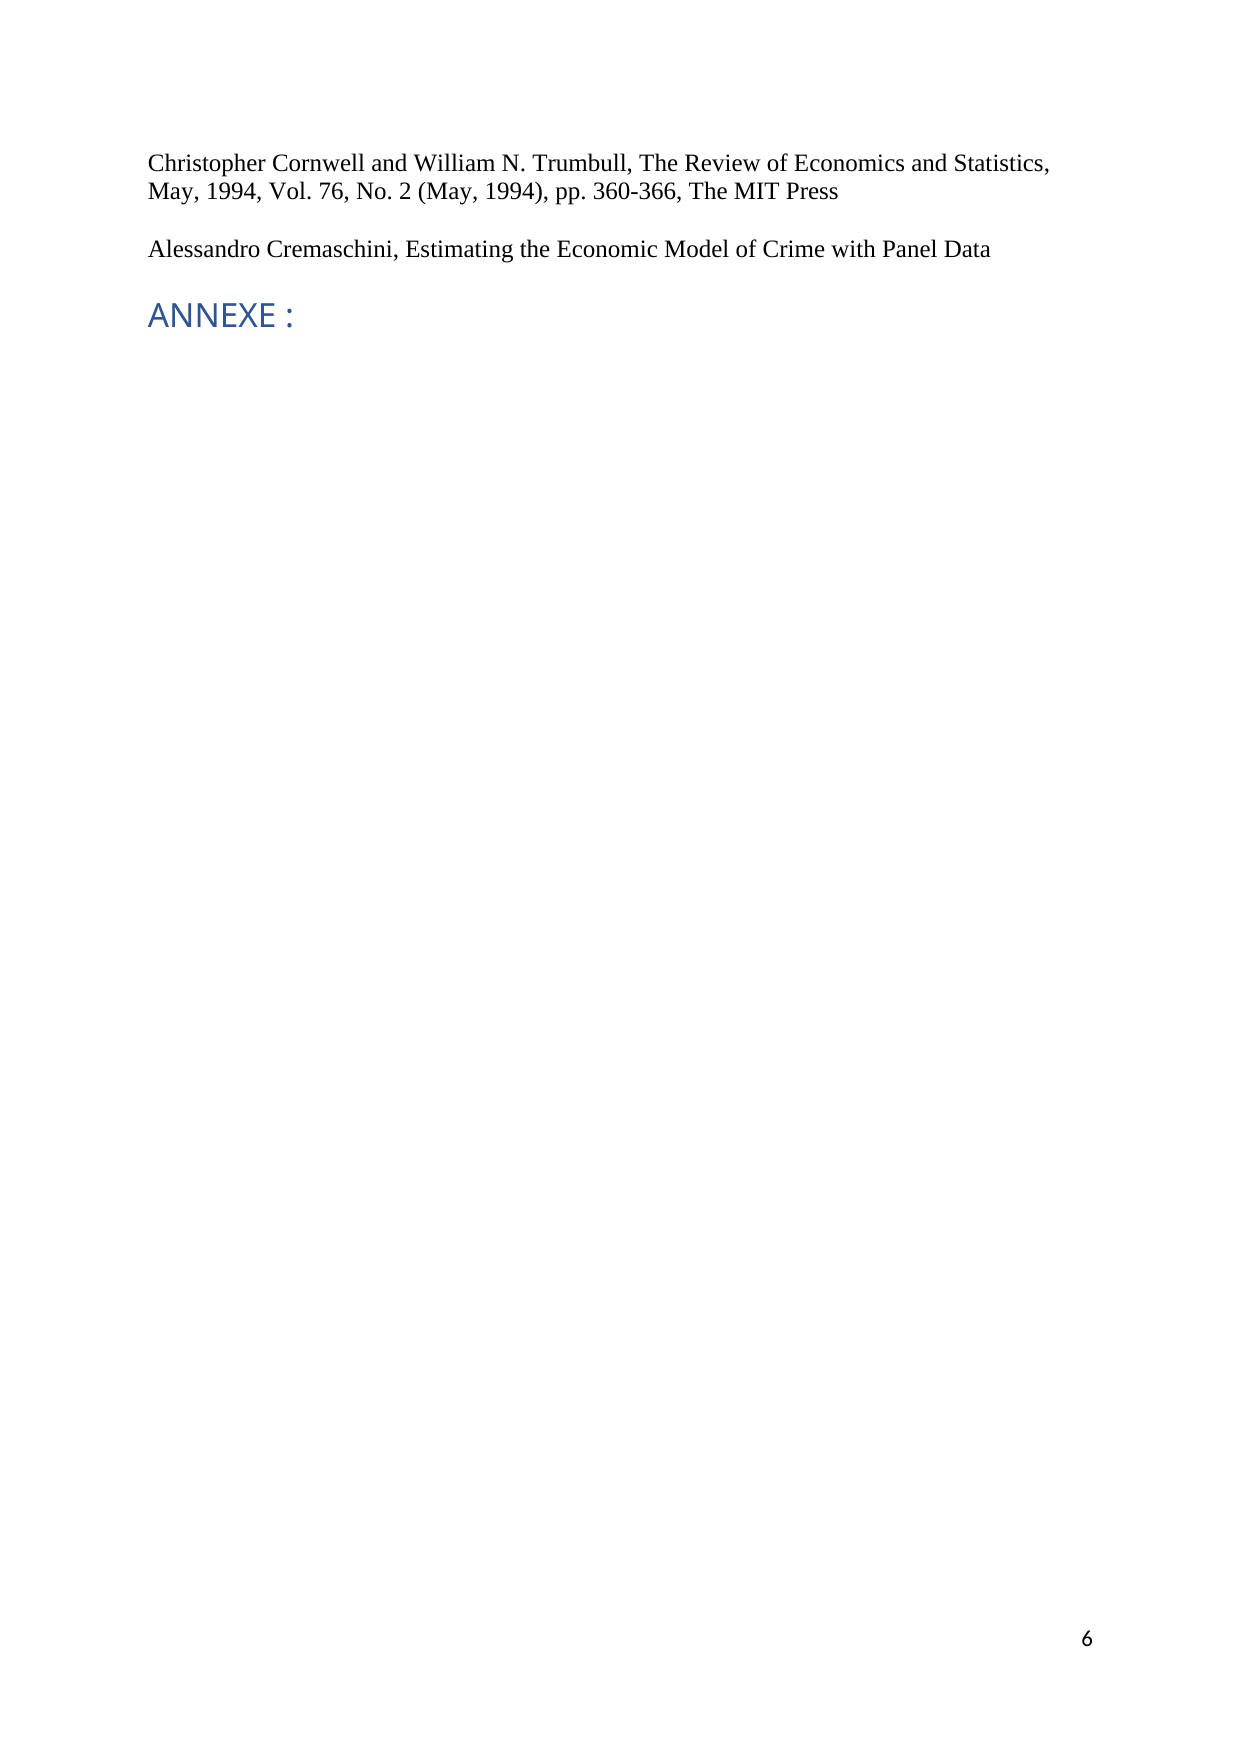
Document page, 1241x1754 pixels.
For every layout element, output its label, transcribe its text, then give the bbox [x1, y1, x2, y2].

text Christopher Cornwell and William N. Trumbull, The Review of Economics and Statistics, May, 1994, Vol. 76, No. 2 (May, 1994), pp. 360-366, The MIT Press [148, 148, 1093, 205]
text Alessandro Cremaschini, Estimating the Economic Model of Crime with Panel Data [148, 234, 1093, 263]
subtitle ANNEXE : [148, 292, 1093, 338]
